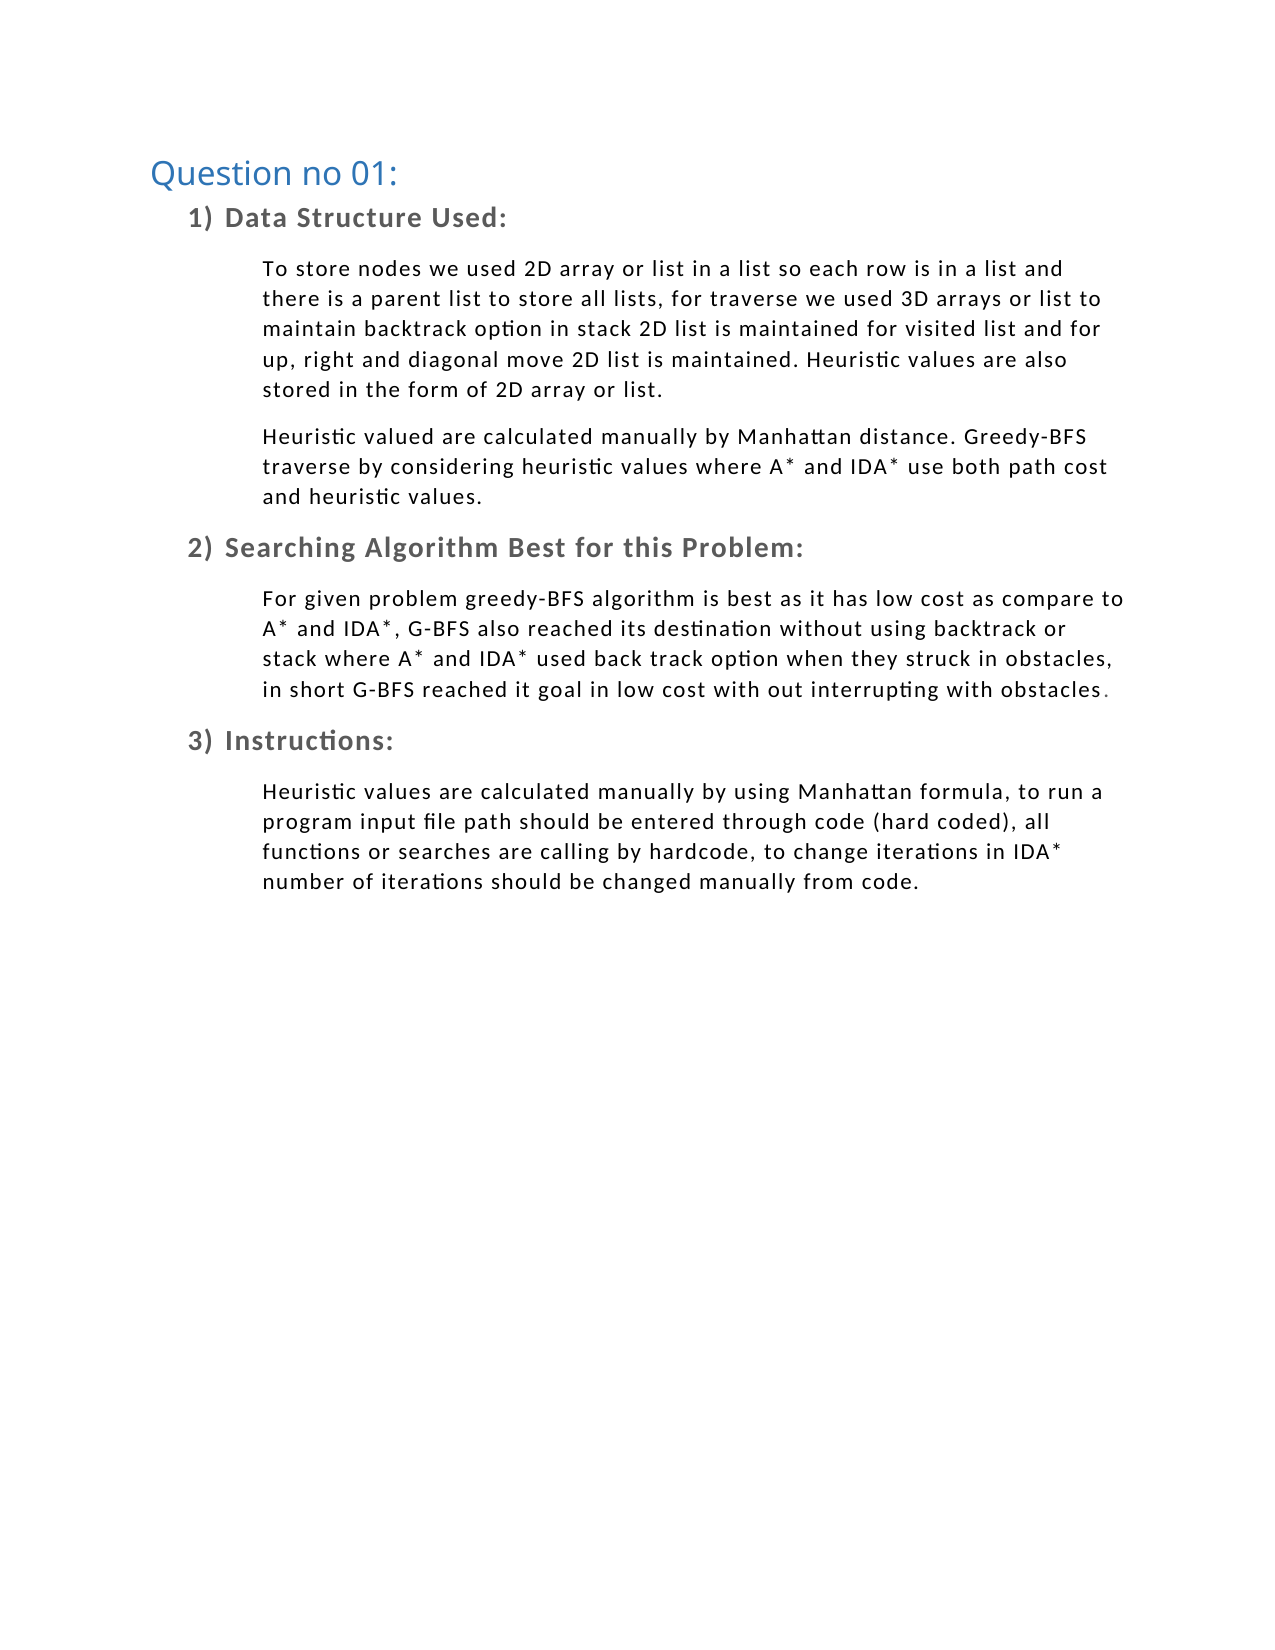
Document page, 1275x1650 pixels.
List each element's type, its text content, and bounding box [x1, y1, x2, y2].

list Searching Algorithm Best for this Problem: [187, 529, 1125, 565]
text Heuristic values are calculated manually by using Manhattan formula, to run a program input file path should be entered through code (hard coded), all functions or searches are calling by hardcode, to change iterations in IDA* number of iterations should be changed manually from code. [262, 777, 1125, 895]
list Instructions: [187, 722, 1125, 757]
subtitle Heuristic valued are calculated manually by Manhattan distance. Greedy-BFS traverse by considering heuristic values where A* and IDA* use both path cost and heuristic values. [262, 422, 1125, 510]
subtitle To store nodes we used 2D array or list in a list so each row is in a list and there is a parent list to store all lists, for traverse we used 3D arrays or list to maintain backtrack option in stack 2D list is maintained for visited list and for up, right and diagonal move 2D list is maintained. Heuristic values are also stored in the form of 2D array or list. [262, 254, 1125, 403]
subtitle Data Structure Used: [187, 199, 1125, 234]
text For given problem greedy-BFS algorithm is best as it has low cost as compare to A* and IDA*, G-BFS also reached its destination without using backtrack or stack where A* and IDA* used back track option when they struck in obstacles, in short G-BFS reached it goal in low cost with out interrupting with obstacles. [262, 584, 1125, 703]
subtitle Question no 01: [150, 150, 1125, 195]
